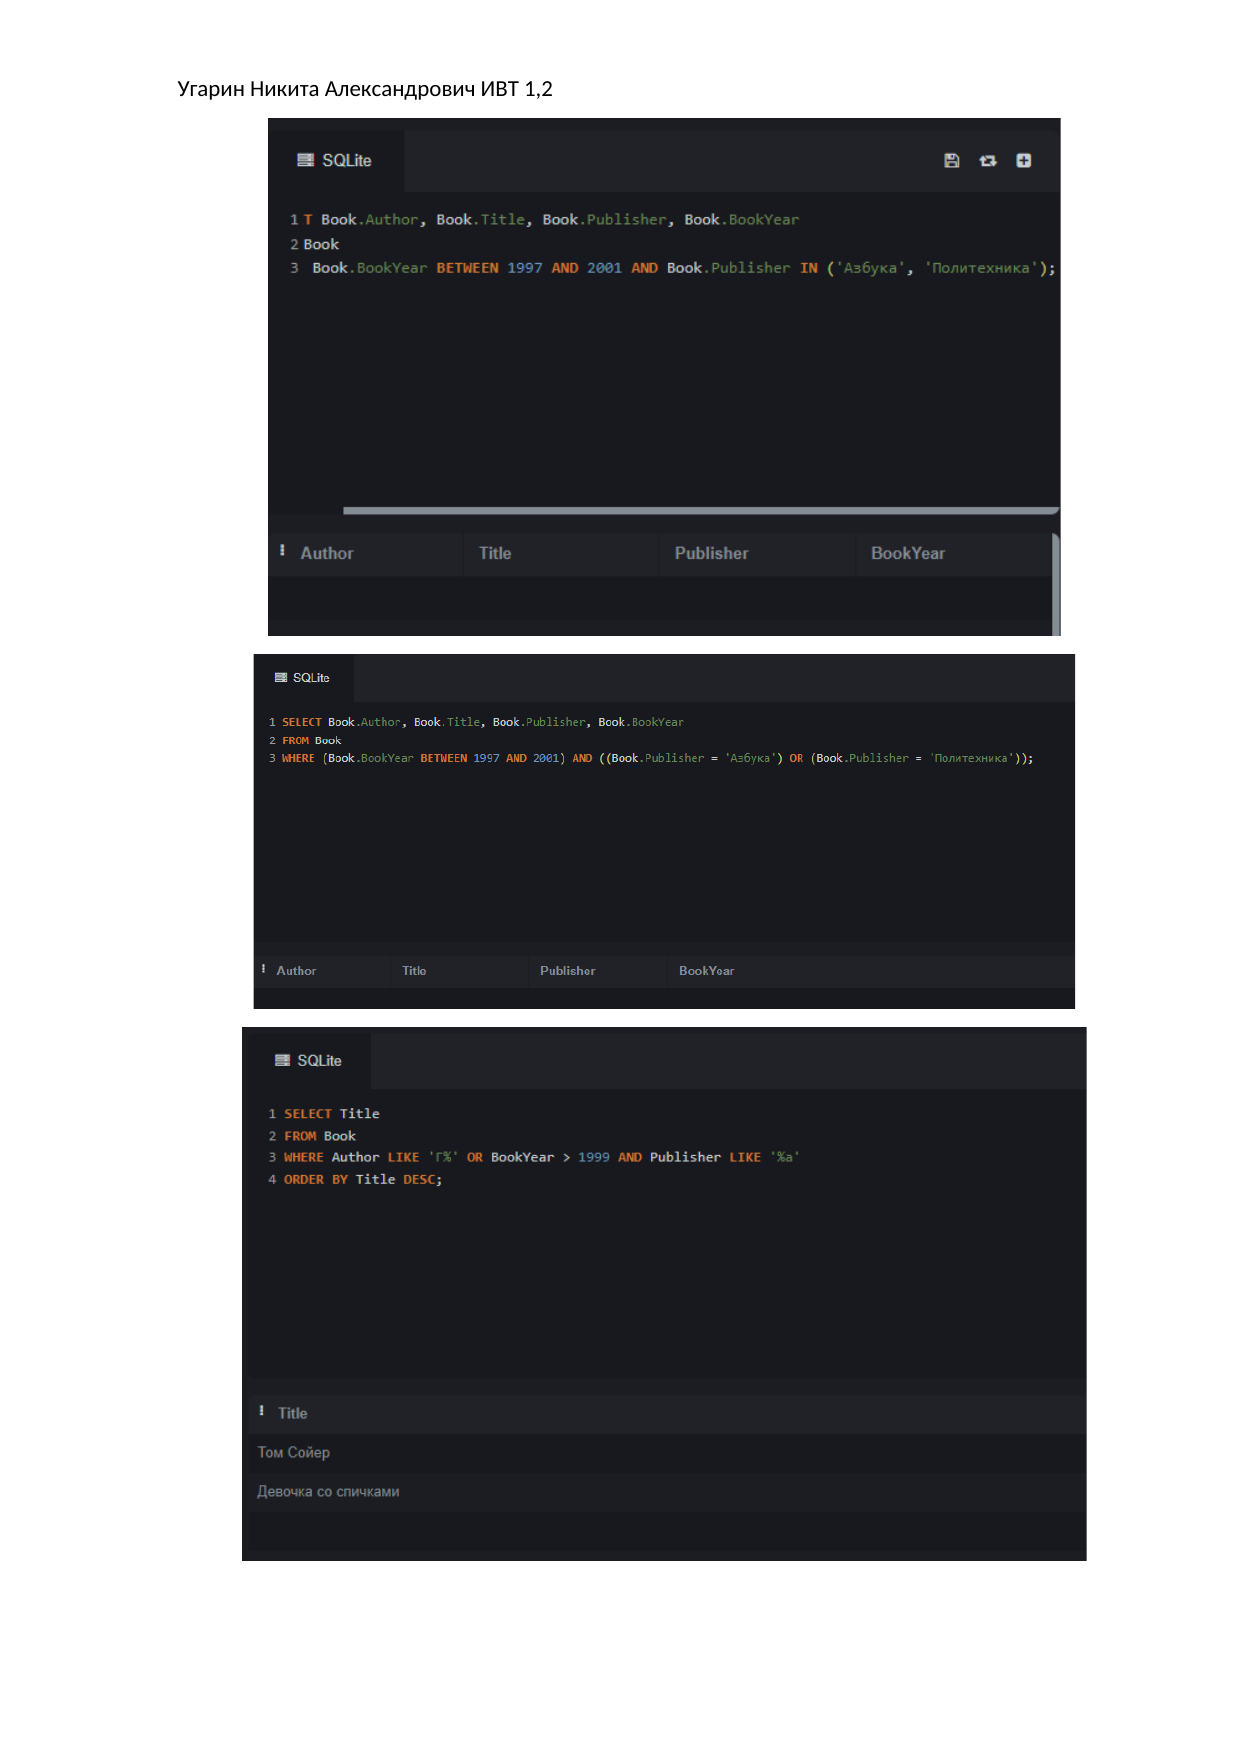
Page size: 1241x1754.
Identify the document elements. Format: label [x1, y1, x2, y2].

picture [268, 118, 1061, 636]
picture [242, 1027, 1087, 1561]
picture [253, 654, 1076, 1009]
